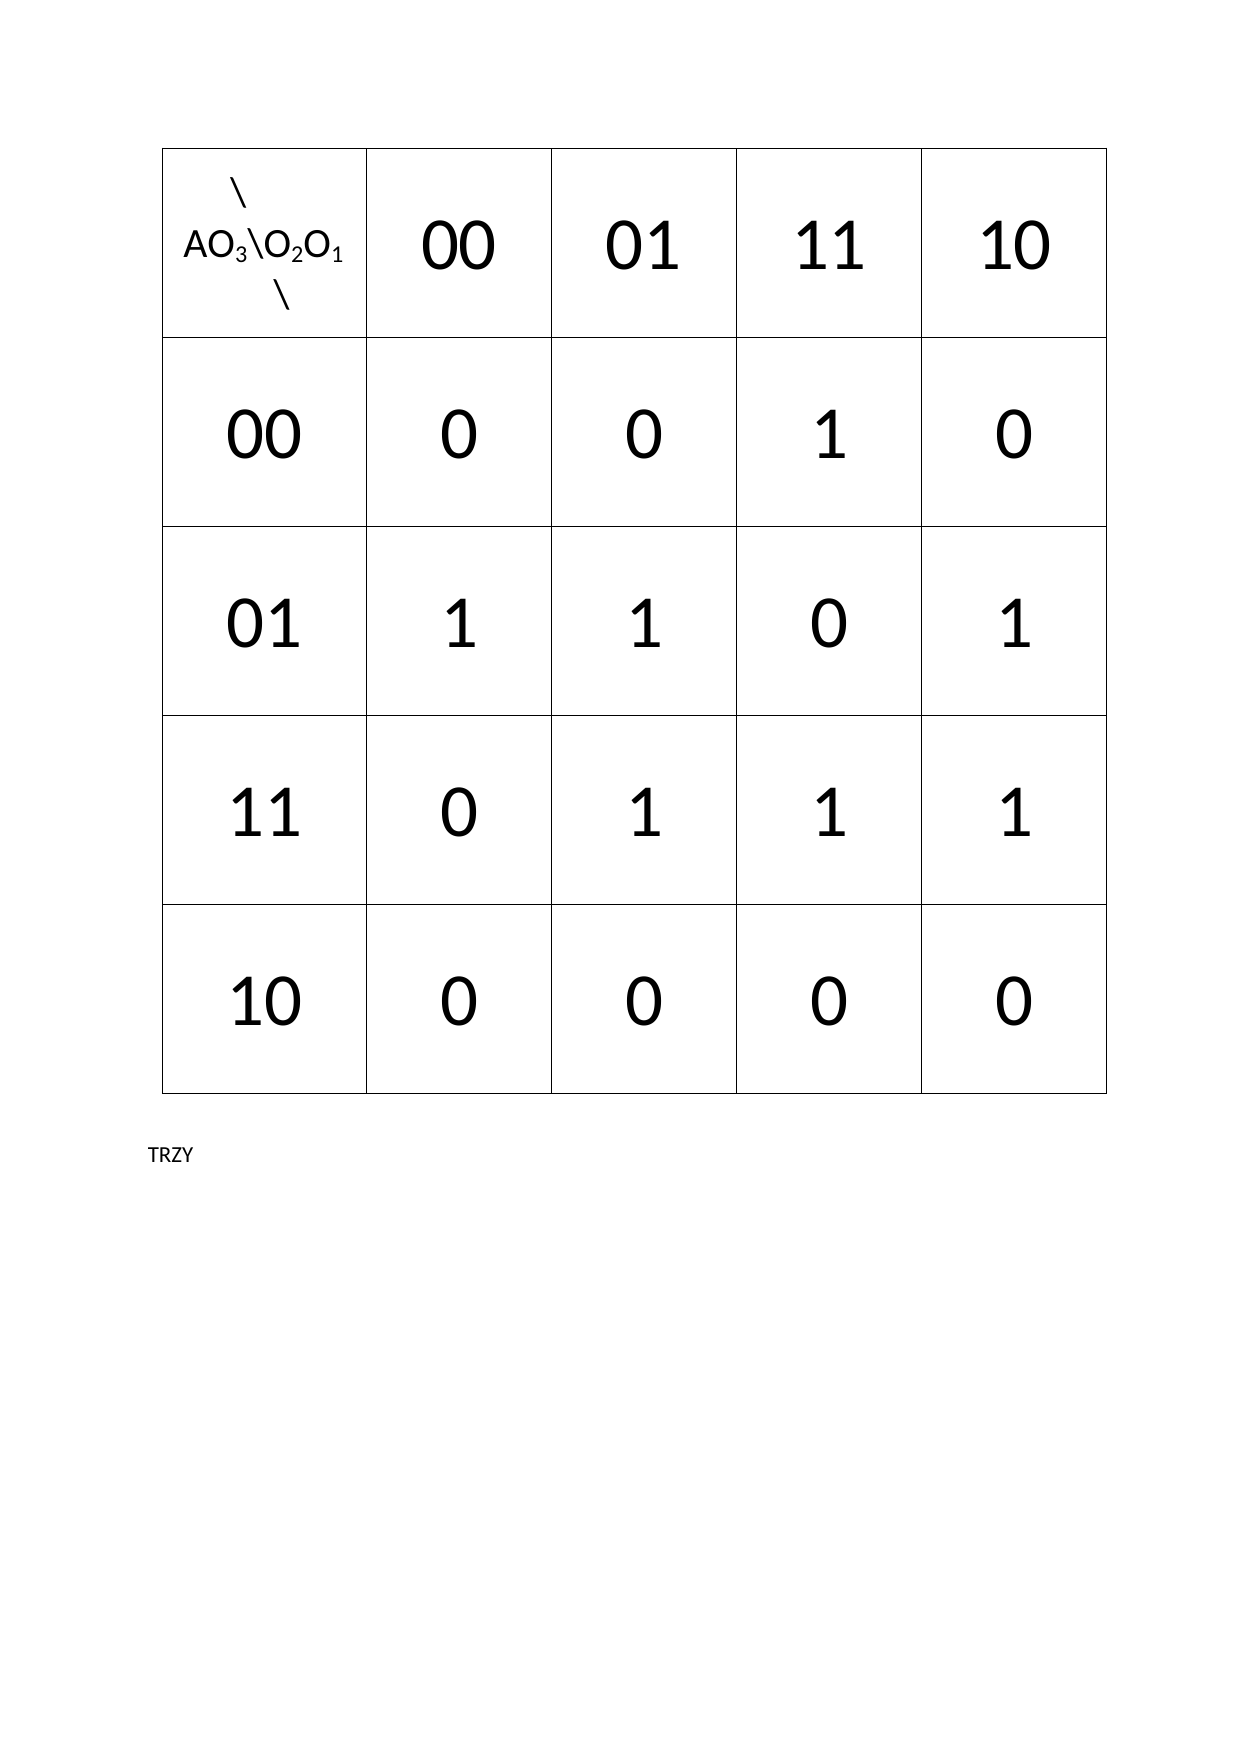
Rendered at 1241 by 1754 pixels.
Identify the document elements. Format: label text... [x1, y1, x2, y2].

table_cell 0 [922, 905, 1106, 1092]
table_header 00 [367, 149, 551, 337]
table_cell 1 [737, 716, 921, 903]
table_cell 0 [367, 338, 551, 526]
table_header 01 [552, 149, 736, 337]
table_cell 11 [163, 716, 366, 903]
table_cell 1 [737, 338, 921, 526]
table_cell 1 [922, 716, 1106, 903]
table_cell 0 [922, 338, 1106, 526]
table_cell 1 [367, 527, 551, 714]
table_cell 0 [552, 905, 736, 1092]
table_cell 0 [367, 716, 551, 903]
table_header 11 [737, 149, 921, 337]
table_cell 0 [737, 905, 921, 1092]
table_header \ AO3\O2O1 \ [163, 149, 366, 337]
table_cell 0 [737, 527, 921, 714]
table_cell 1 [552, 527, 736, 714]
text TRZY [148, 1140, 1211, 1168]
table_cell 01 [163, 527, 366, 714]
table_cell 0 [552, 338, 736, 526]
table_cell 1 [922, 527, 1106, 714]
table_cell 0 [367, 905, 551, 1092]
table_header 10 [922, 149, 1106, 337]
table_cell 10 [163, 905, 366, 1092]
table_cell 1 [552, 716, 736, 903]
table_cell 00 [163, 338, 366, 526]
